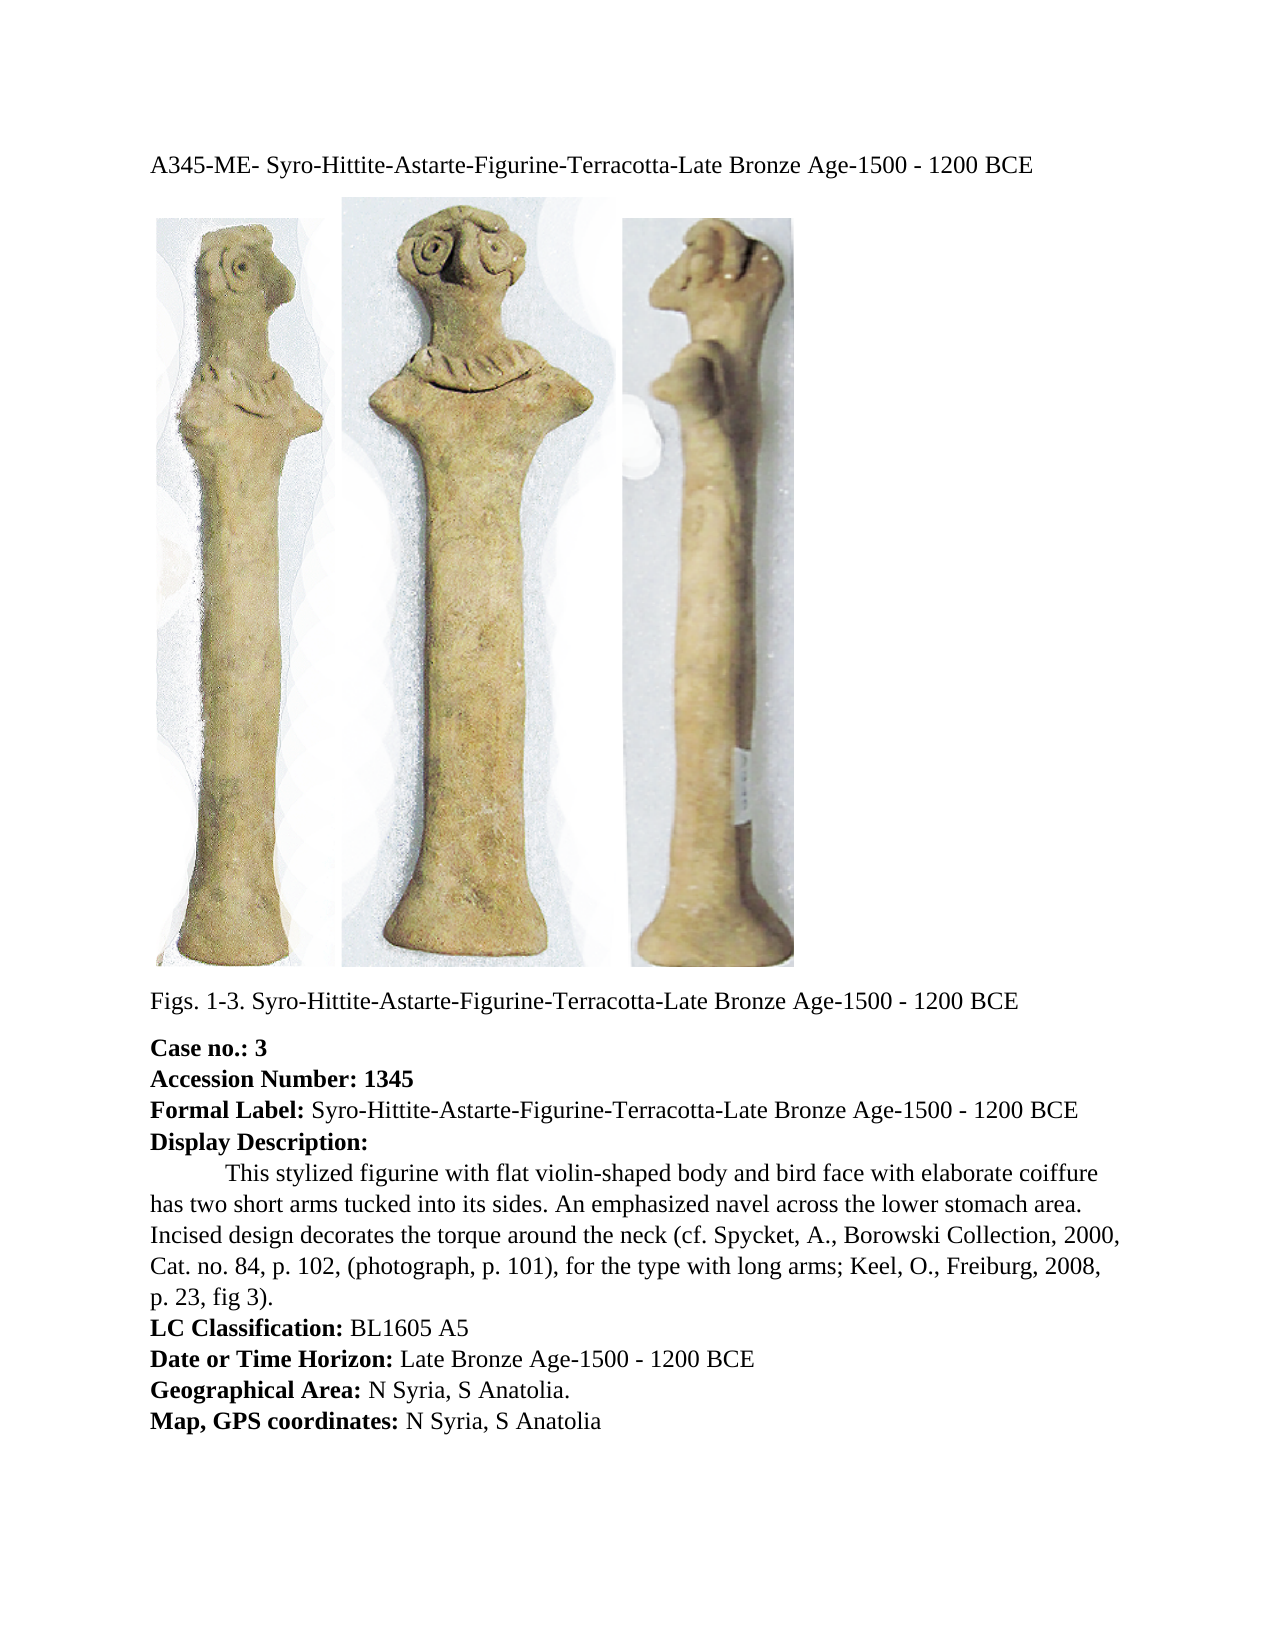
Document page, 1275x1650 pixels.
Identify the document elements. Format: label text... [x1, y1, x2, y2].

picture [622, 218, 794, 967]
text This stylized figurine with flat violin-shaped body and bird face with elaborate coiffure has two short arms tucked into its sides. An emphasized navel across the lower stomach area. Incised design decorates the torque around the neck (cf. Spycket, A., Borowski Collection, 2000, Cat. no. 84, p. 102, (photograph, p. 101), for the type with long arms; Keel, O., Freiburg, 2008, p. 23, fig 3). [150, 1158, 1125, 1311]
text Formal Label: Syro-Hittite-Astarte-Figurine-Terracotta-Late Bronze Age-1500 - 1200 BCE [150, 1096, 1125, 1124]
text Display Description: [150, 1127, 1125, 1155]
text Accession Number: 1345 [150, 1064, 1125, 1093]
text Figs. 1-3. Syro-Hittite-Astarte-Figurine-Terracotta-Late Bronze Age-1500 - 1200 BCE [150, 986, 1125, 1014]
text Date or Time Horizon: Late Bronze Age-1500 - 1200 BCE [150, 1344, 1125, 1373]
text Case no.: 3 [150, 1033, 1125, 1062]
text Geographical Area: N Syria, S Anatolia. [150, 1375, 1125, 1404]
text A345-ME- Syro-Hittite-Astarte-Figurine-Terracotta-Late Bronze Age-1500 - 1200 BCE [150, 150, 1125, 179]
picture [341, 197, 616, 967]
text Map, GPS coordinates: N Syria, S Anatolia [150, 1406, 1125, 1435]
text LC Classification: BL1605 A5 [150, 1313, 1125, 1342]
